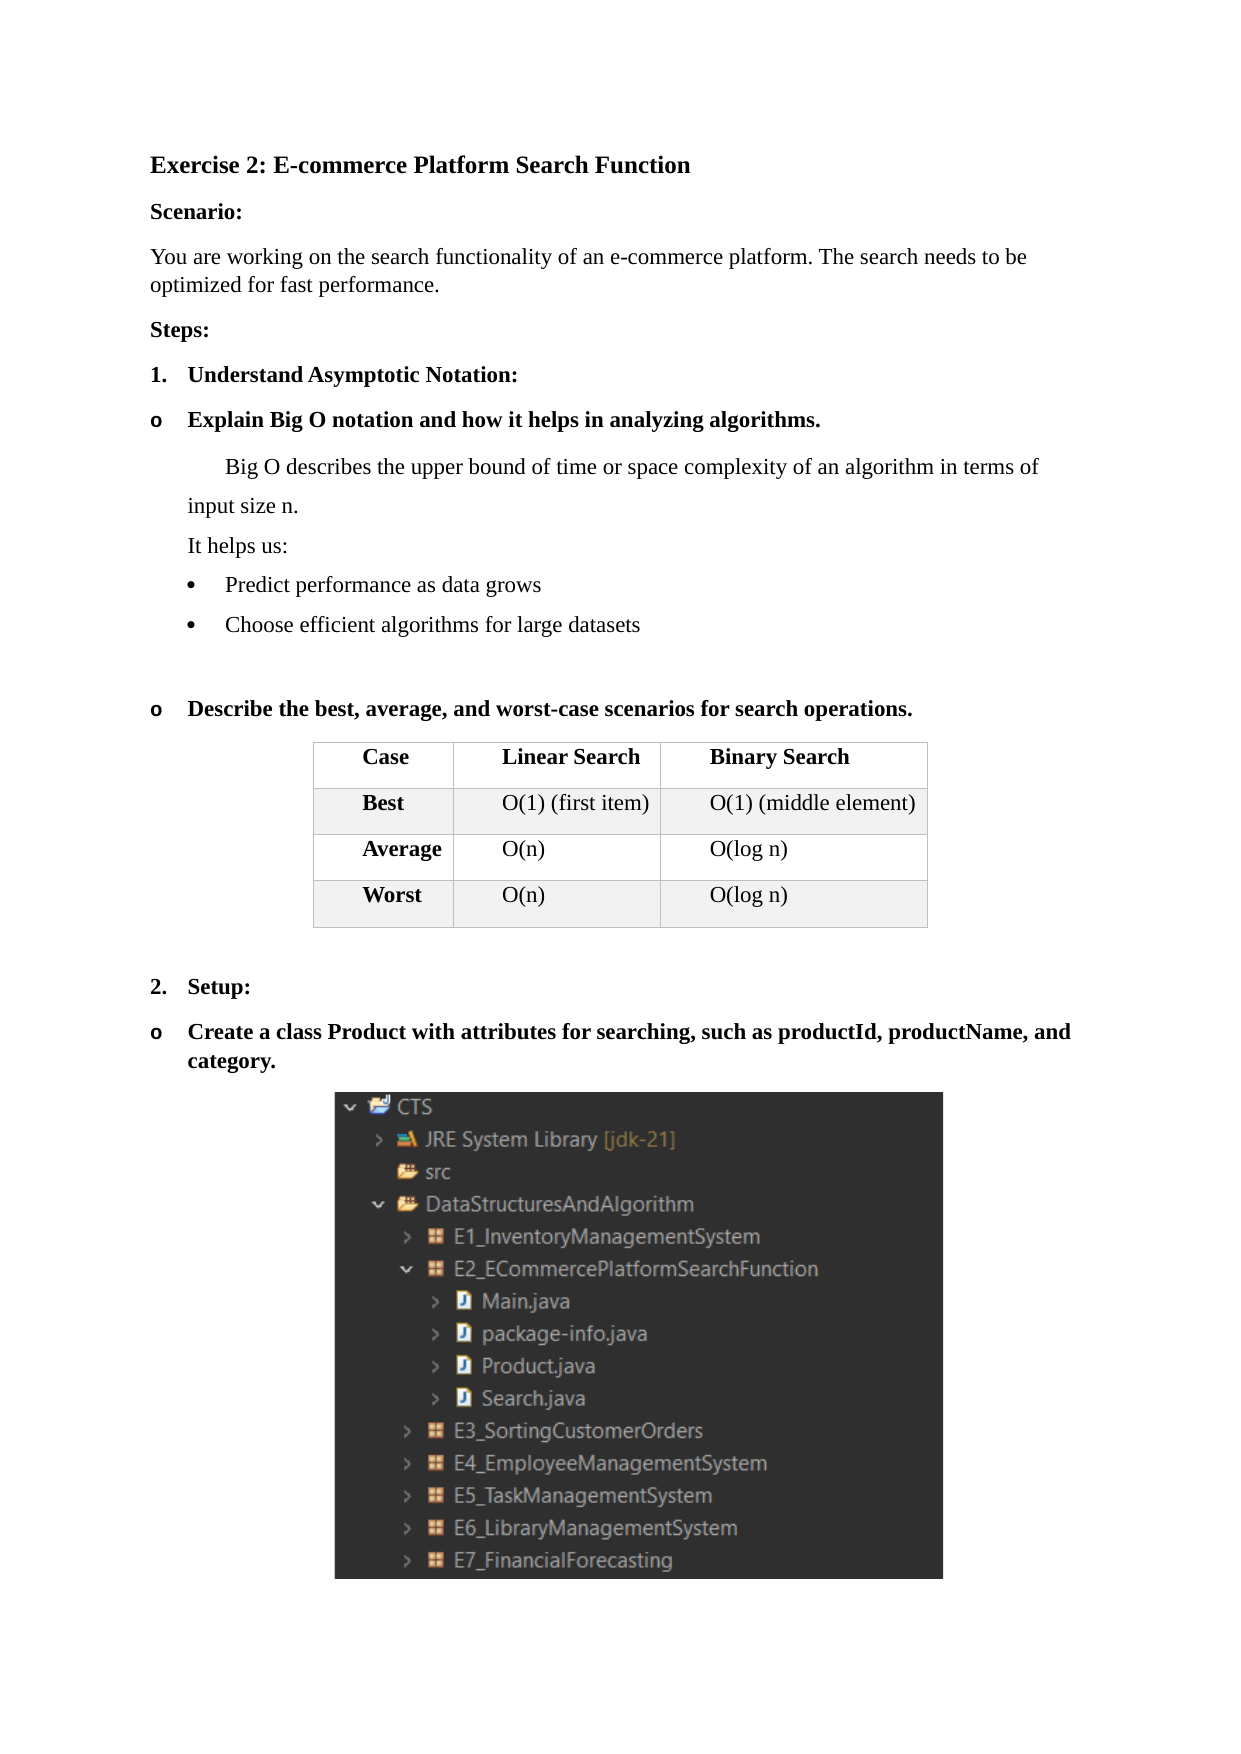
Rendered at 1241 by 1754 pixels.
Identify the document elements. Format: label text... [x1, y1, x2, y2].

table_cell O(n) [454, 881, 660, 927]
text Exercise 2: E-commerce Platform Search Function [150, 150, 1090, 179]
list Choose efficient algorithms for large datasets [187, 611, 1090, 637]
list Understand Asymptotic Notation: [150, 361, 1090, 388]
text Steps: [150, 316, 1090, 343]
table_cell Average [314, 835, 453, 880]
text Scenario: [150, 198, 1090, 224]
table_header Case [314, 743, 453, 788]
text You are working on the search functionality of an e-commerce platform. The search needs to be optimized for fast performance. [150, 243, 1090, 298]
table_cell Worst [314, 881, 453, 927]
table_header Binary Search [661, 743, 927, 788]
list Create a class Product with attributes for searching, such as productId, productName, and category. [150, 1018, 1090, 1074]
list Setup: [150, 973, 1090, 999]
picture [334, 1092, 944, 1579]
table_cell O(log n) [661, 835, 927, 880]
table_cell O(log n) [661, 881, 927, 927]
list Explain Big O notation and how it helps in analyzing algorithms. [150, 407, 1090, 434]
table_header Linear Search [454, 743, 660, 788]
table_cell O(1) (first item) [454, 789, 660, 834]
text Big O describes the upper bound of time or space complexity of an algorithm in terms of input size n. It helps us: [187, 453, 1090, 558]
table_cell O(n) [454, 835, 660, 880]
list Describe the best, average, and worst-case scenarios for search operations. [150, 696, 1090, 723]
table_cell Best [314, 789, 453, 834]
table_cell O(1) (middle element) [661, 789, 927, 834]
list Predict performance as data grows [187, 571, 1090, 598]
